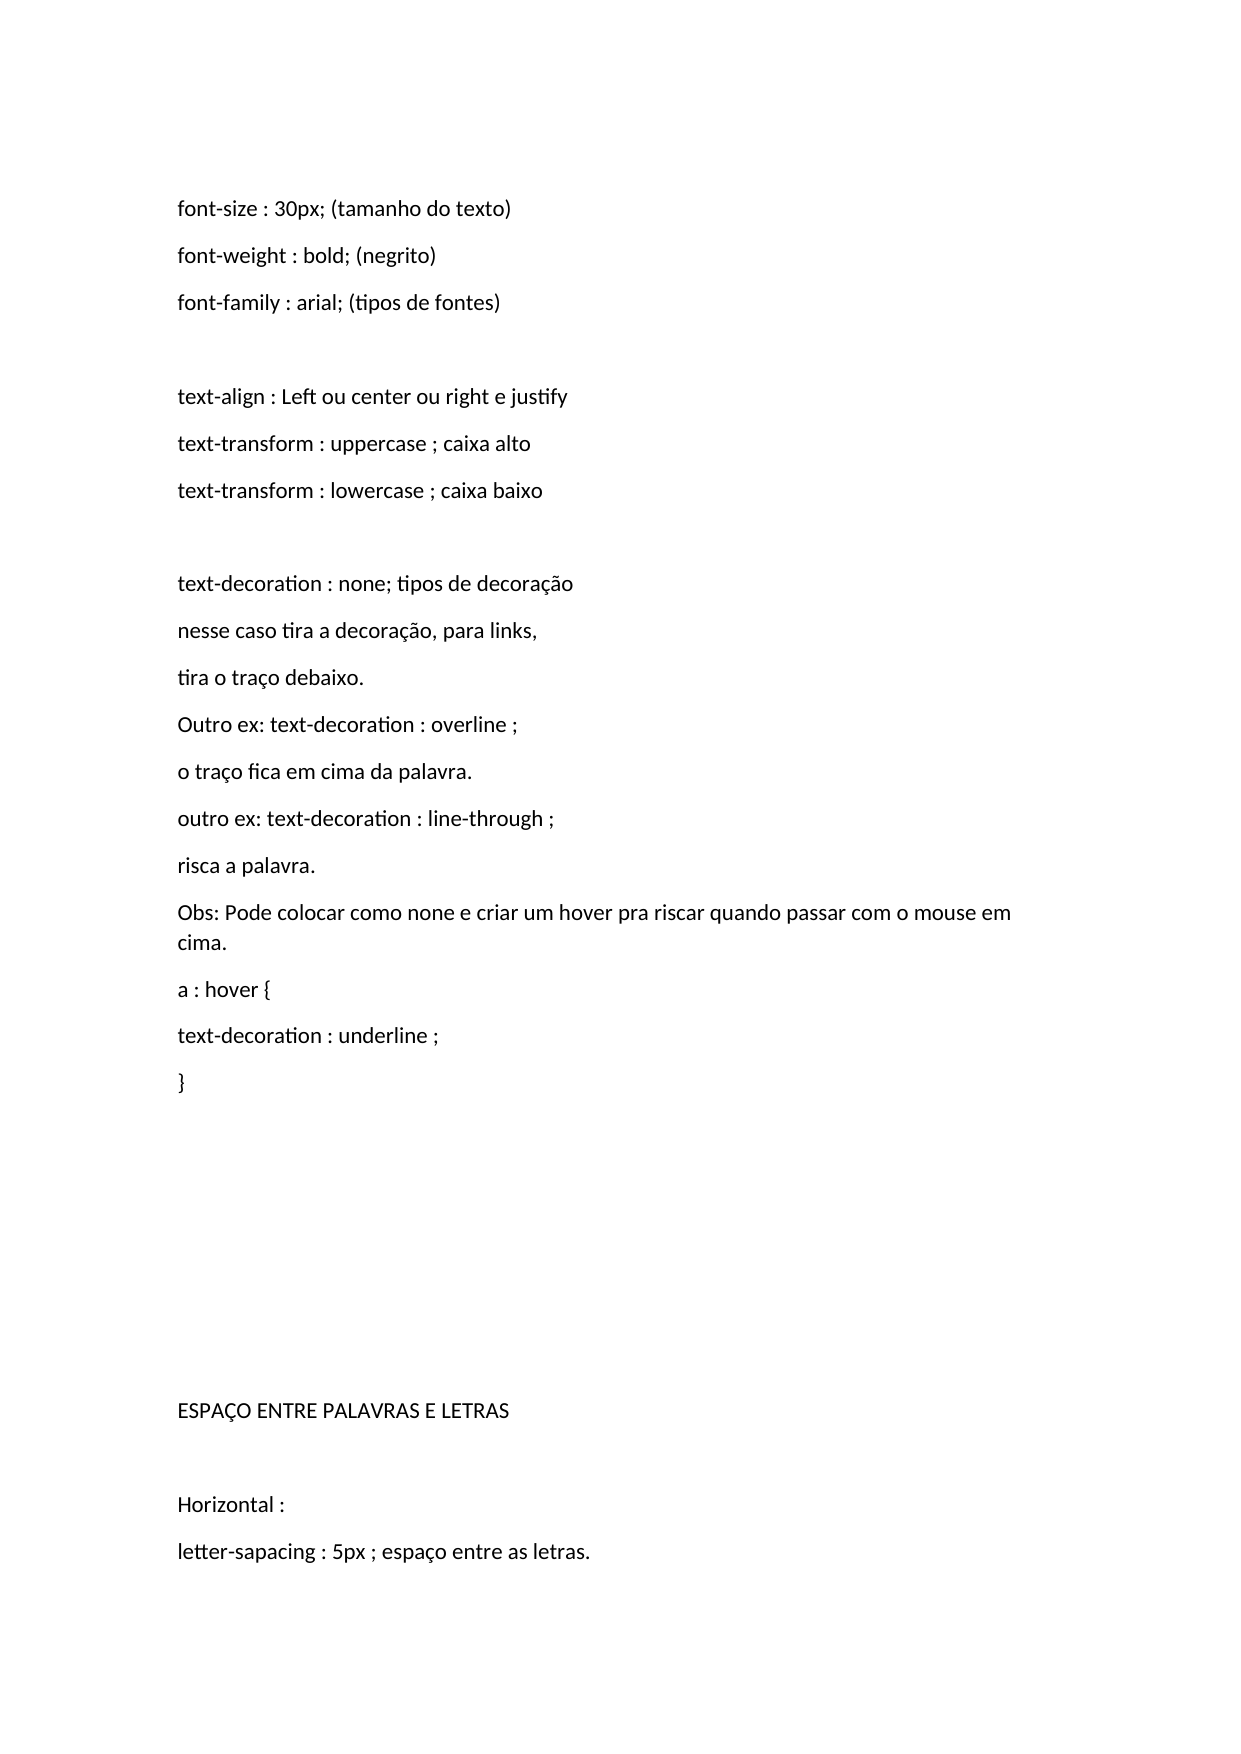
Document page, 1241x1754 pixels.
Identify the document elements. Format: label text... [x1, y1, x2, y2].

text Obs: Pode colocar como none e criar um hover pra riscar quando passar com o mouse em cima. [177, 898, 1063, 956]
text text-align : Left ou center ou right e justify [177, 382, 1063, 410]
text font-weight : bold; (negrito) [177, 241, 1063, 269]
text outro ex: text-decoration : line-through ; [177, 804, 1063, 832]
text Horizontal : [177, 1490, 1063, 1518]
text tira o traço debaixo. [177, 663, 1063, 691]
text font-family : arial; (tipos de fontes) [177, 288, 1063, 316]
text text-decoration : underline ; [177, 1022, 1063, 1049]
text font-size : 30px; (tamanho do texto) [177, 194, 1063, 222]
text Outro ex: text-decoration : overline ; [177, 710, 1063, 738]
text } [177, 1068, 1063, 1096]
text nesse caso tira a decoração, para links, [177, 616, 1063, 644]
text o traço fica em cima da palavra. [177, 757, 1063, 785]
text text-transform : lowercase ; caixa baixo [177, 476, 1063, 504]
text text-decoration : none; tipos de decoração [177, 569, 1063, 597]
text letter-sapacing : 5px ; espaço entre as letras. [177, 1537, 1063, 1565]
text risca a palavra. [177, 851, 1063, 879]
text text-transform : uppercase ; caixa alto [177, 429, 1063, 457]
text ESPAÇO ENTRE PALAVRAS E LETRAS [177, 1397, 1063, 1424]
text a : hover { [177, 975, 1063, 1003]
